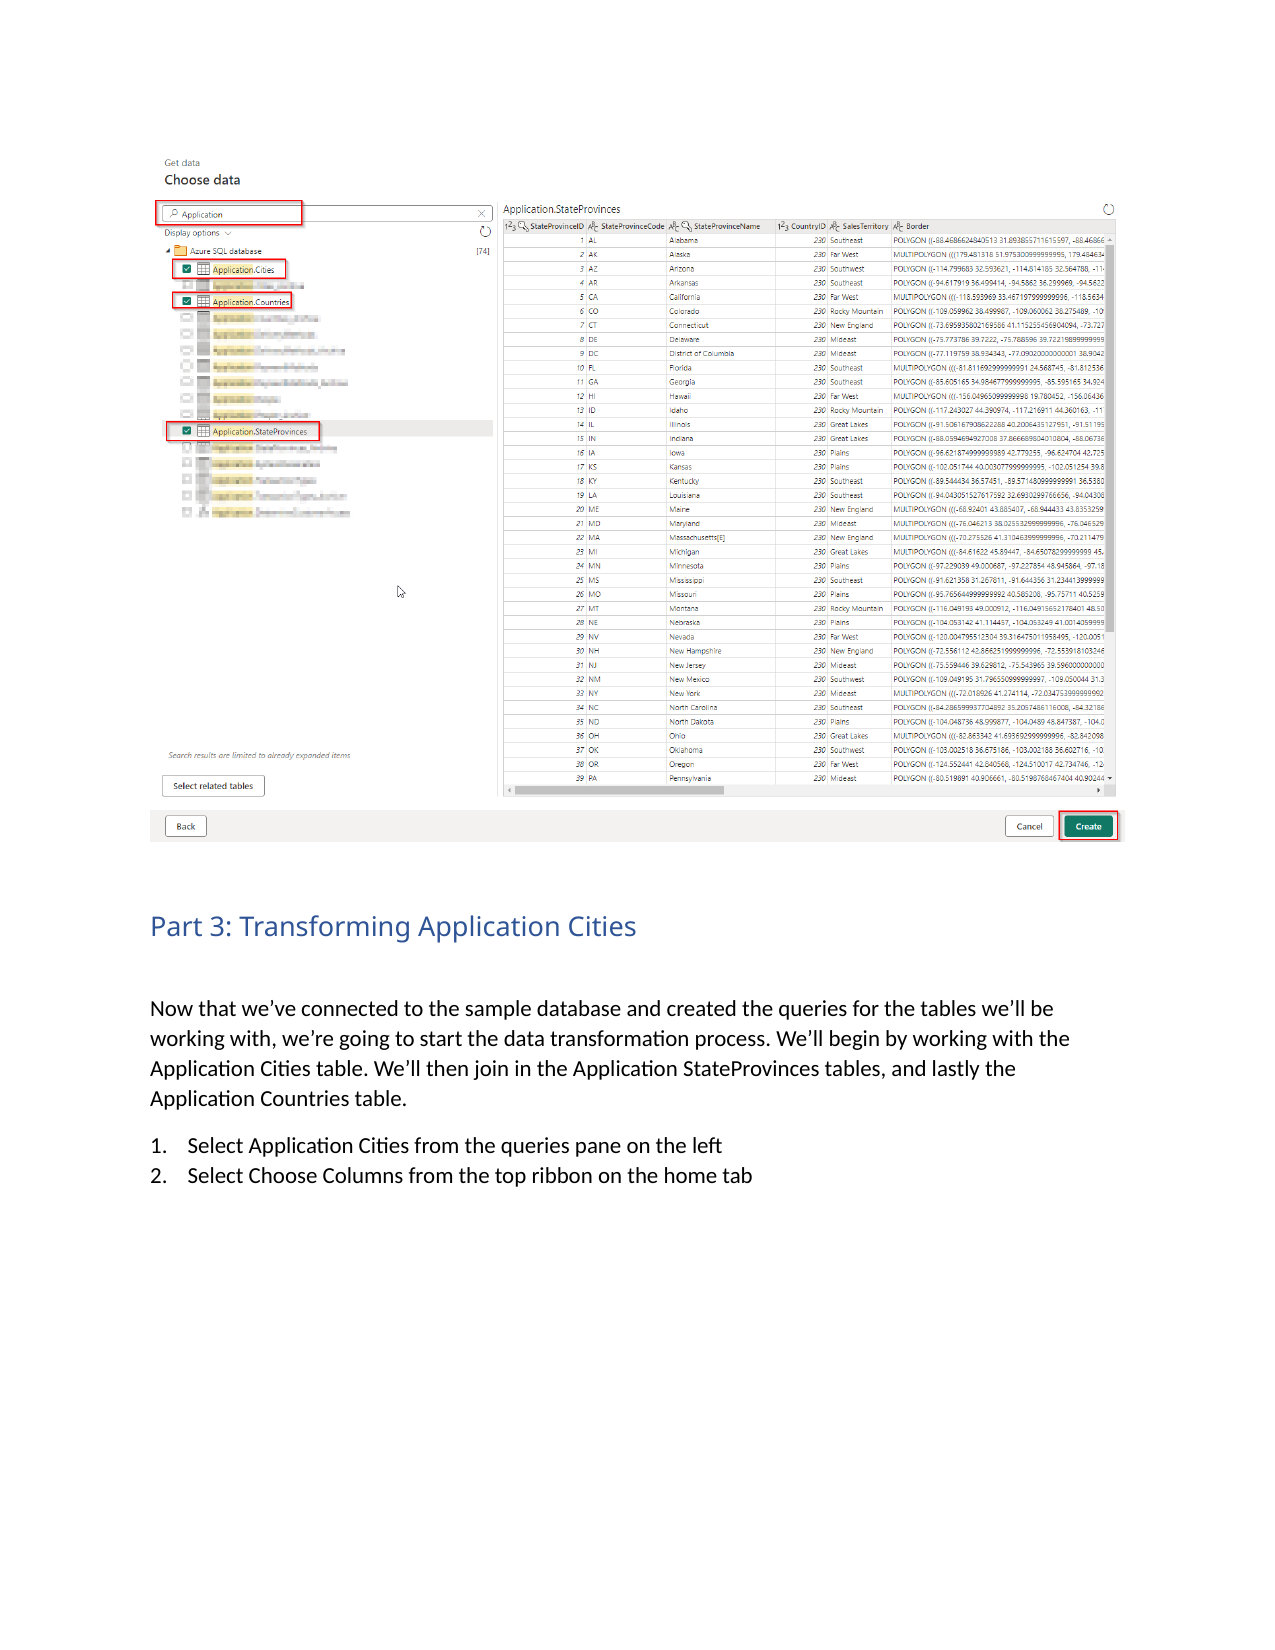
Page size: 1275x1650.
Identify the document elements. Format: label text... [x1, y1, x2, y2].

list Select Choose Columns from the top ribbon on the home tab [150, 1161, 1125, 1189]
picture [150, 150, 1125, 842]
subtitle Part 3: Transforming Application Cities [150, 907, 1125, 944]
list Select Application Cities from the queries pane on the left [150, 1131, 1125, 1159]
text Now that we’ve connected to the sample database and created the queries for the tables we’ll be working with, we’re going to start the data transformation process. We’ll begin by working with the Application Cities table. We’ll then join in the Application StateProvinces tables, and lastly the Application Countries table. [150, 994, 1125, 1112]
